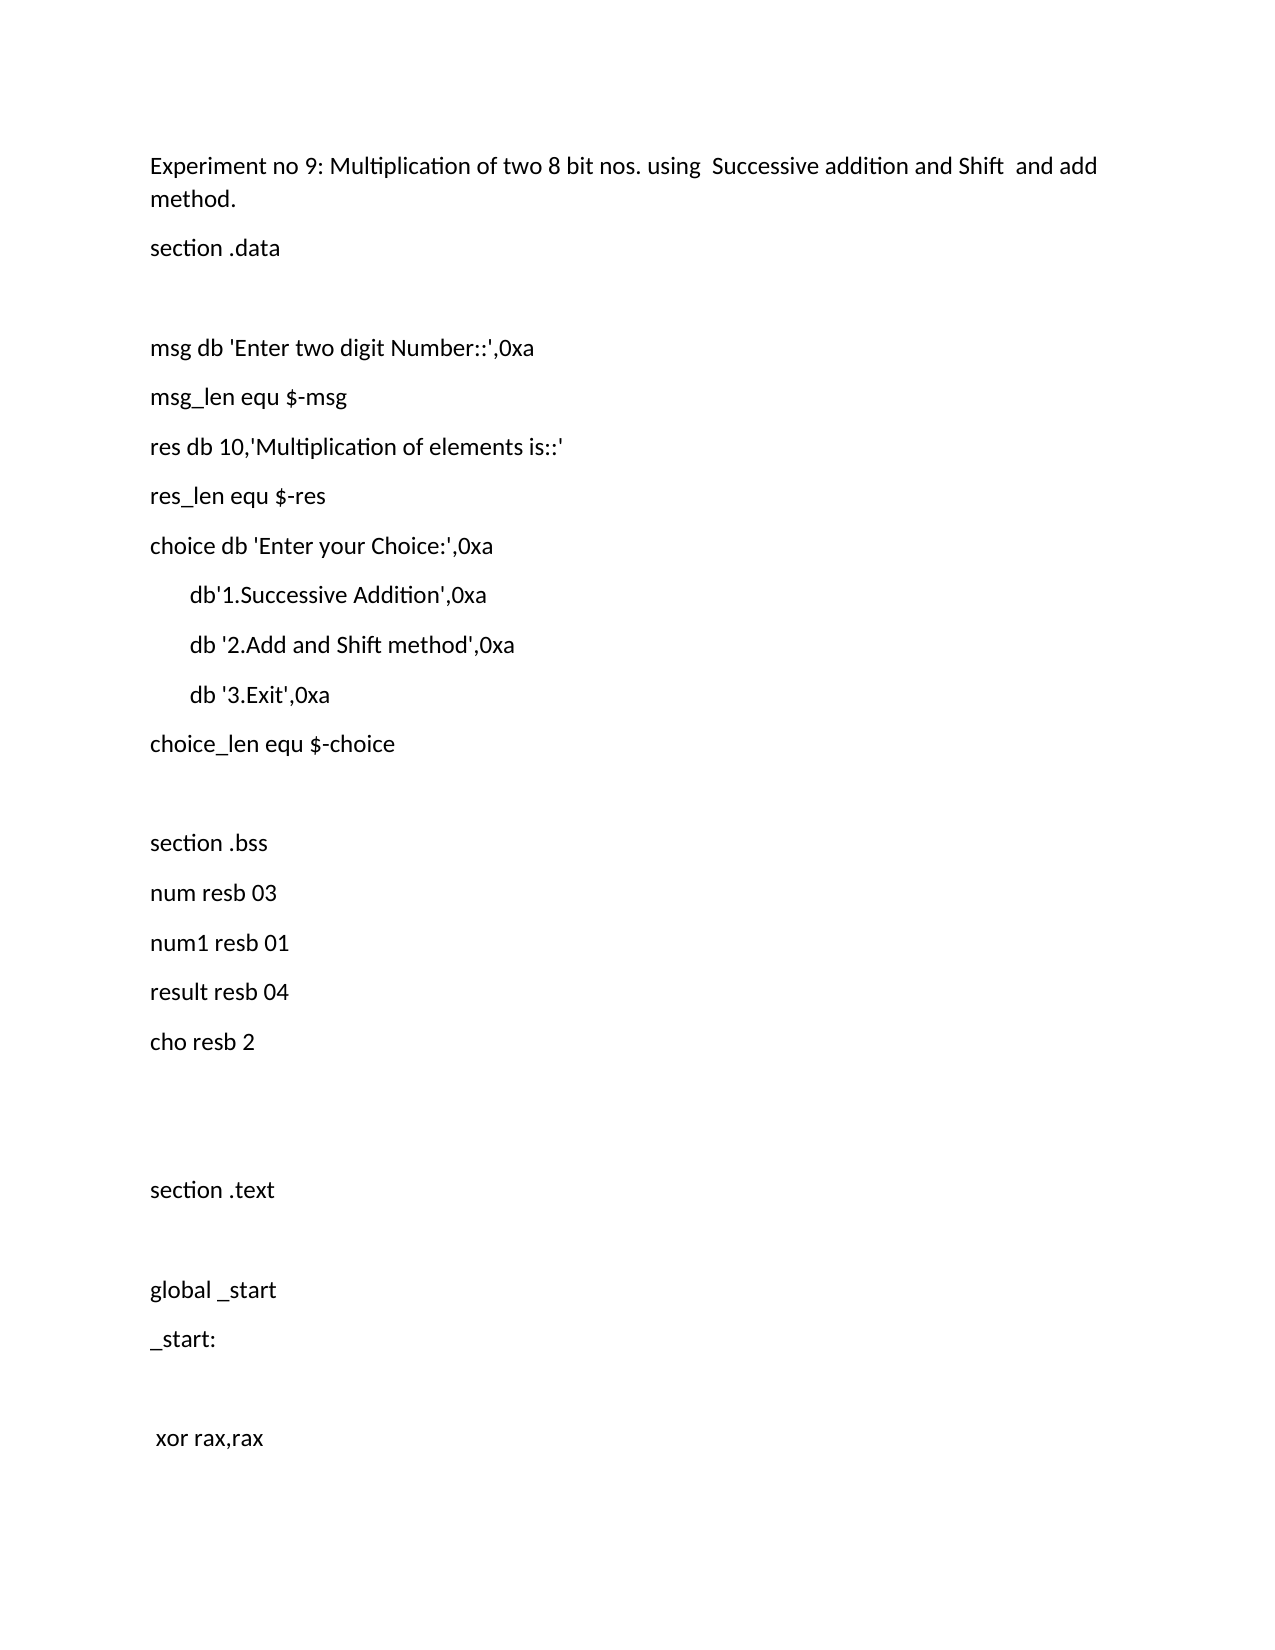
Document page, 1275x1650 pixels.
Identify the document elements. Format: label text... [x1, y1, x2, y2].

text db '2.Add and Shift method',0xa [150, 629, 1125, 660]
text _start: [150, 1323, 1125, 1354]
text section .text [150, 1174, 1125, 1205]
text section .bss [150, 827, 1125, 858]
text choice_len equ $-choice [150, 728, 1125, 759]
text result resb 04 [150, 976, 1125, 1007]
text Experiment no 9: Multiplication of two 8 bit nos. using Successive addition and Shift and add method. [150, 150, 1125, 213]
text xor rax,rax [150, 1422, 1125, 1453]
text res_len equ $-res [150, 480, 1125, 511]
text num resb 03 [150, 877, 1125, 908]
text choice db 'Enter your Choice:',0xa [150, 530, 1125, 561]
text msg_len equ $-msg [150, 381, 1125, 412]
text res db 10,'Multiplication of elements is::' [150, 431, 1125, 461]
text num1 resb 01 [150, 927, 1125, 957]
text section .data [150, 232, 1125, 263]
text msg db 'Enter two digit Number::',0xa [150, 332, 1125, 362]
text db'1.Successive Addition',0xa [150, 579, 1125, 610]
text db '3.Exit',0xa [150, 679, 1125, 709]
text global _start [150, 1274, 1125, 1304]
text cho resb 2 [150, 1026, 1125, 1056]
